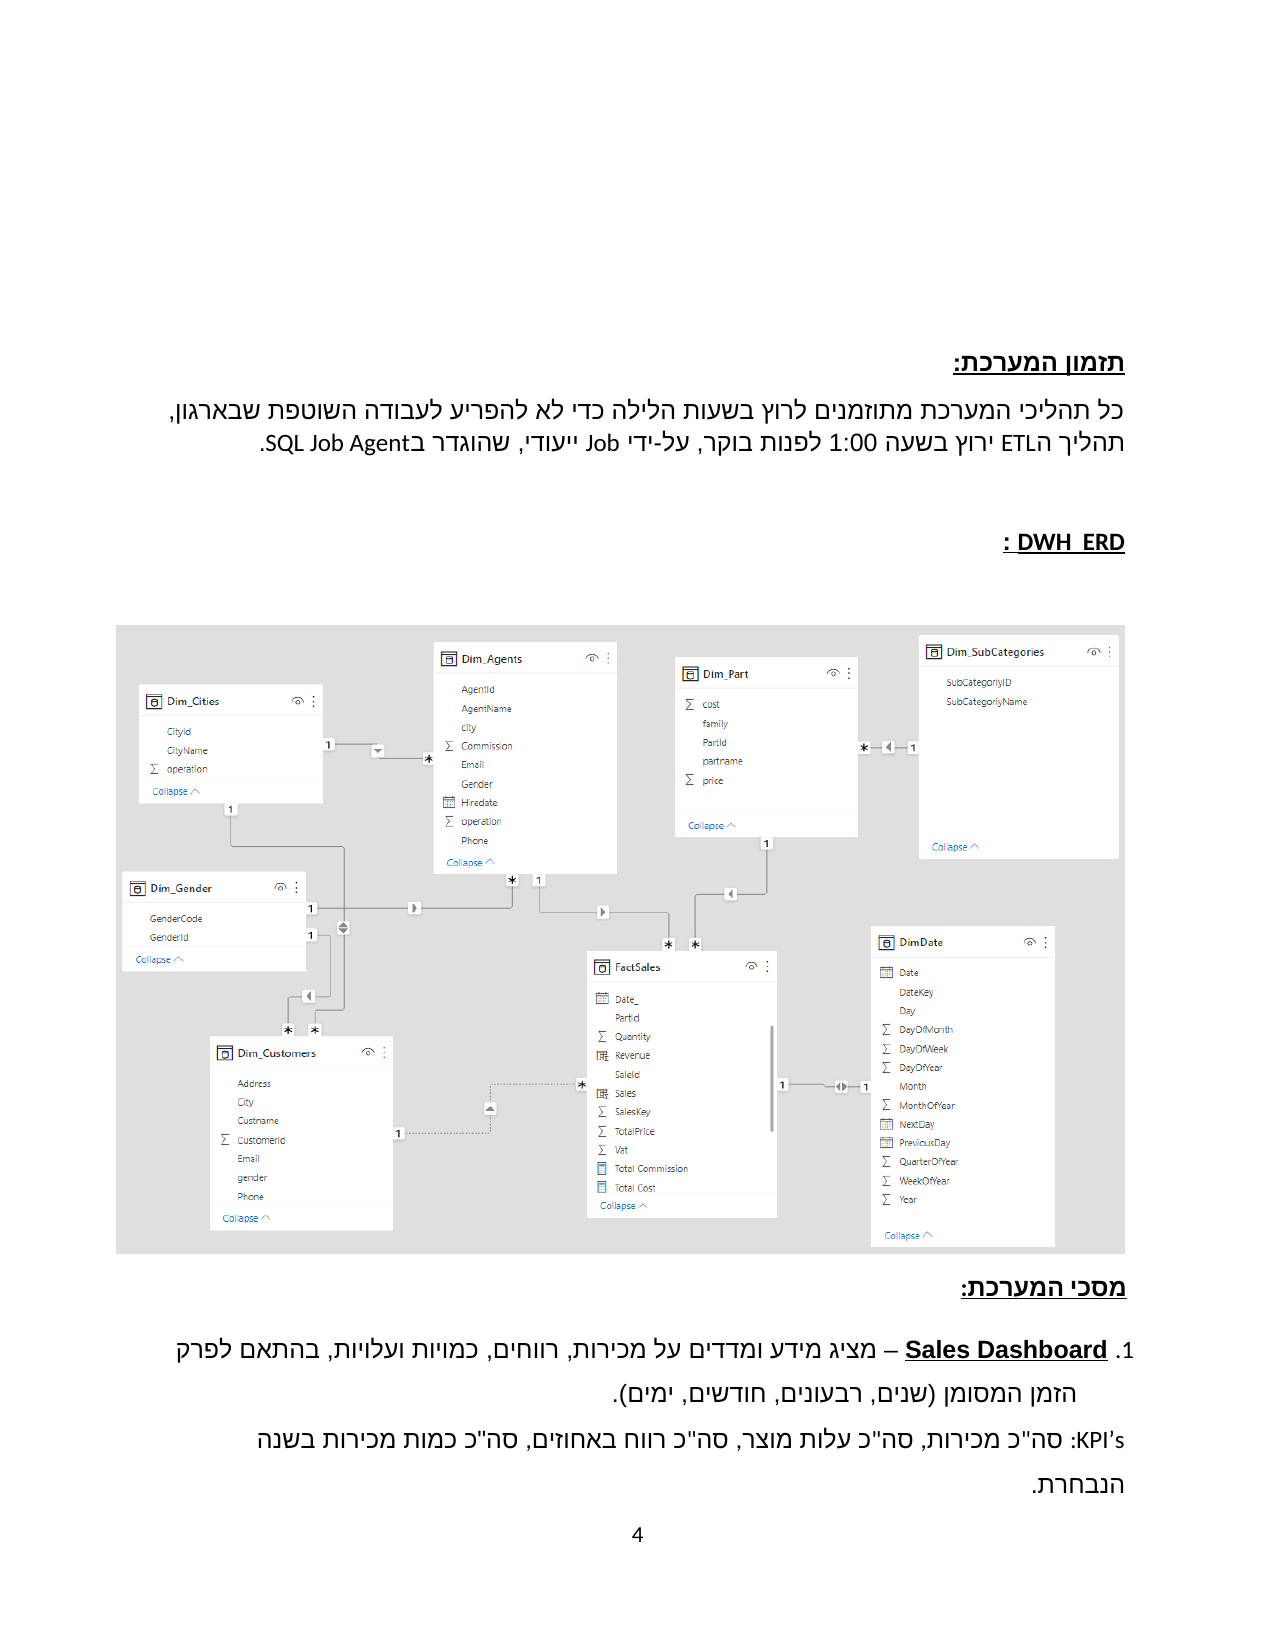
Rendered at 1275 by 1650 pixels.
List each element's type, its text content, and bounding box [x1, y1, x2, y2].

text כל תהליכי המערכת מתוזמנים לרוץ בשעות הלילה כדי לא להפריע לעבודה השוטפת שבארגון, תהליך הETL ירוץ בשעה 1:00 לפנות בוקר, על-ידי Job ייעודי, שהוגדר בSQL Job Agent. [150, 396, 1125, 458]
text DWH ERD : [150, 526, 1125, 557]
picture [115, 625, 1125, 1254]
text KPI’s: סה"כ מכירות, סה"כ עלות מוצר, סה"כ רווח באחוזים, סה"כ כמות מכירות בשנה הנבחרת. [170, 1425, 1125, 1498]
text מסכי המערכת: [150, 1272, 1127, 1303]
text תזמון המערכת: [150, 348, 1125, 377]
list Sales Dashboard – מציג מידע ומדדים על מכירות, רווחים, כמויות ועלויות, בהתאם לפרק הזמן המסומן (שנים, רבעונים, חודשים, ימים). [150, 1334, 1115, 1408]
